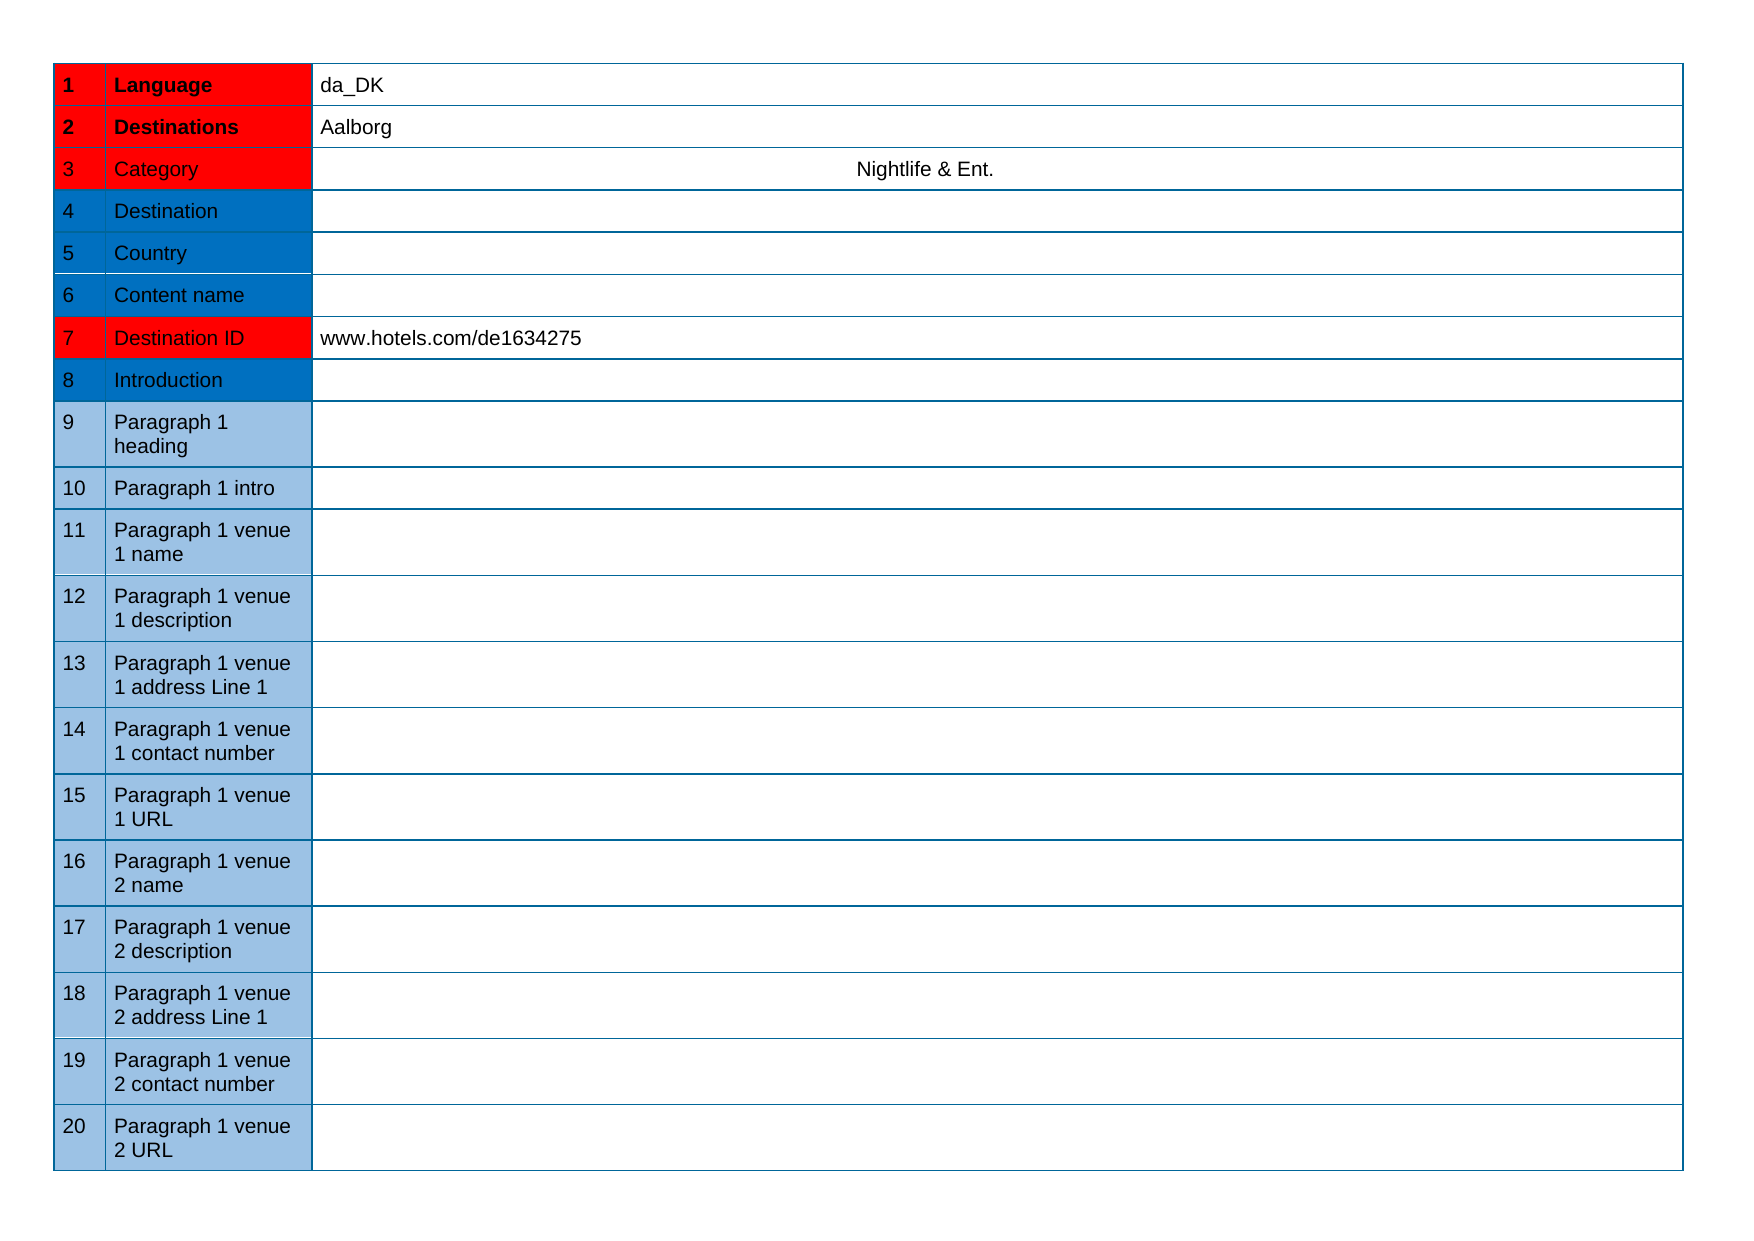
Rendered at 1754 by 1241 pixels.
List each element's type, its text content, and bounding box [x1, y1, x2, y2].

table_cell Paragraph 1 venue 2 URL [106, 1105, 311, 1170]
table_cell 18 [55, 973, 105, 1037]
table_cell Paragraph 1 venue 2 contact number [106, 1039, 311, 1104]
table_cell Paragraph 1 venue 2 description [106, 907, 311, 971]
table_cell Destinations [106, 106, 311, 147]
table_cell [313, 708, 1682, 773]
table_cell 15 [55, 775, 105, 839]
table_cell [313, 841, 1682, 905]
table_cell Nightlife & Ent. [313, 148, 1682, 189]
table_cell Paragraph 1 venue 1 description [106, 576, 311, 641]
table_cell 20 [55, 1105, 105, 1170]
table_cell 5 [55, 233, 105, 273]
table_cell 11 [55, 510, 105, 574]
table_cell [313, 907, 1682, 971]
table_cell [313, 233, 1682, 273]
table_cell Paragraph 1 venue 1 address Line 1 [106, 642, 311, 707]
table_cell Paragraph 1 venue 1 name [106, 510, 311, 574]
table_cell [313, 402, 1682, 466]
table_cell Destination ID [106, 317, 311, 358]
table_cell [313, 576, 1682, 641]
table_cell [313, 973, 1682, 1037]
table_cell [313, 1105, 1682, 1170]
table_cell 10 [55, 468, 105, 508]
table_cell [313, 642, 1682, 707]
table_cell 7 [55, 317, 105, 358]
table_cell [313, 360, 1682, 400]
table_cell Category [106, 148, 311, 189]
table_cell Introduction [106, 360, 311, 400]
table_cell [313, 468, 1682, 508]
table_cell 4 [55, 191, 105, 231]
table_cell 12 [55, 576, 105, 641]
table_cell 13 [55, 642, 105, 707]
table_cell Destination [106, 191, 311, 231]
table_cell Paragraph 1 venue 2 name [106, 841, 311, 905]
table_cell Paragraph 1 venue 2 address Line 1 [106, 973, 311, 1037]
table_cell [313, 775, 1682, 839]
table_cell Paragraph 1 intro [106, 468, 311, 508]
table_cell Aalborg [313, 106, 1682, 147]
table_cell 17 [55, 907, 105, 971]
table_cell 8 [55, 360, 105, 400]
table_cell [313, 191, 1682, 231]
table_cell 6 [55, 275, 105, 316]
table_cell Paragraph 1 heading [106, 402, 311, 466]
table_cell [313, 275, 1682, 316]
table_cell Content name [106, 275, 311, 316]
table_cell Paragraph 1 venue 1 URL [106, 775, 311, 839]
table_cell 16 [55, 841, 105, 905]
table_cell www.hotels.com/de1634275 [313, 317, 1682, 358]
table_cell [313, 1039, 1682, 1104]
table_cell 14 [55, 708, 105, 773]
table_cell [313, 510, 1682, 574]
table_header 1 [55, 64, 105, 105]
table_cell 3 [55, 148, 105, 189]
table_header Language [106, 64, 311, 105]
table_cell Paragraph 1 venue 1 contact number [106, 708, 311, 773]
table_header da_DK [313, 64, 1682, 105]
table_cell 2 [55, 106, 105, 147]
table_cell 19 [55, 1039, 105, 1104]
table_cell Country [106, 233, 311, 273]
table_cell 9 [55, 402, 105, 466]
